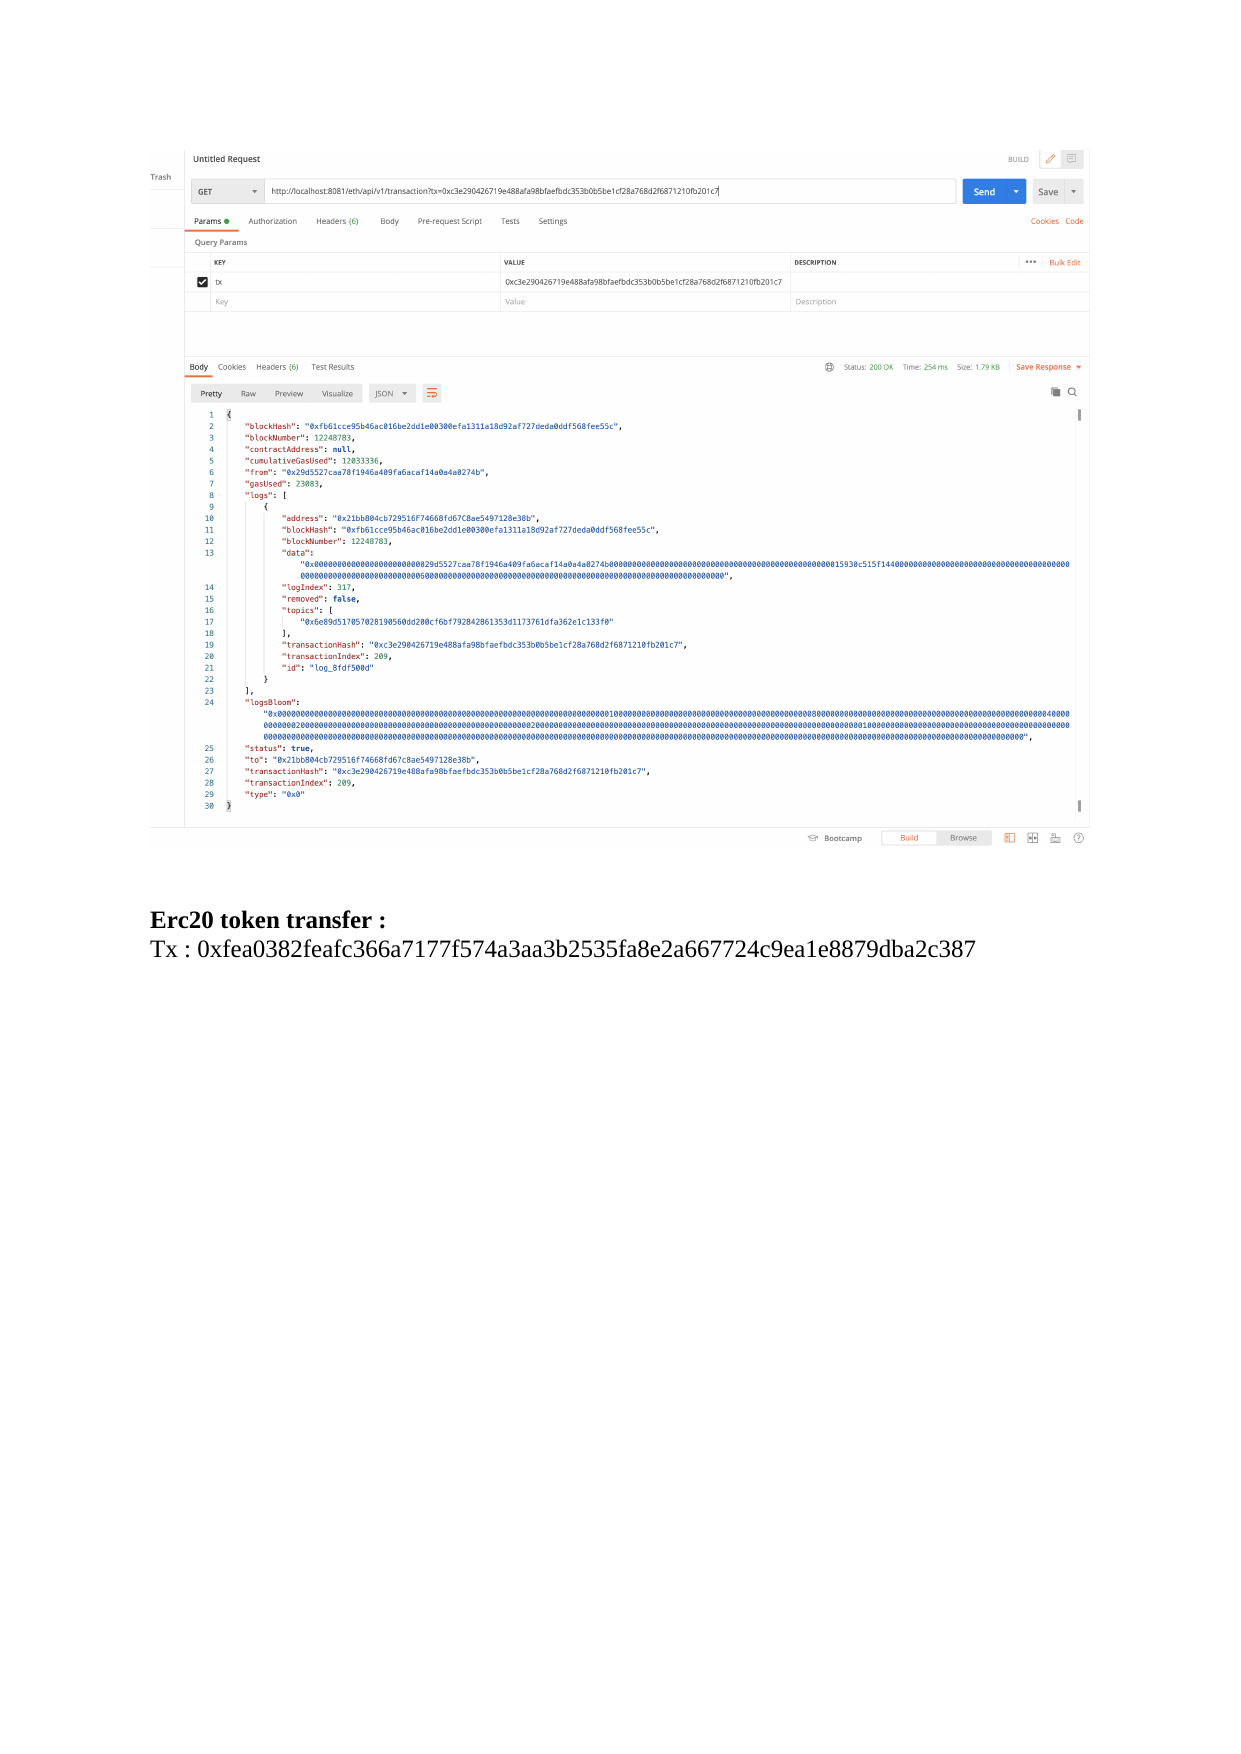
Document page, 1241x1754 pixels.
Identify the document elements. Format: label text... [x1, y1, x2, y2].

text Tx : 0xfea0382feafc366a7177f574a3aa3b2535fa8e2a667724c9ea1e8879dba2c387 [150, 934, 1090, 962]
picture [150, 150, 1090, 848]
text Erc20 token transfer : [150, 905, 1090, 934]
